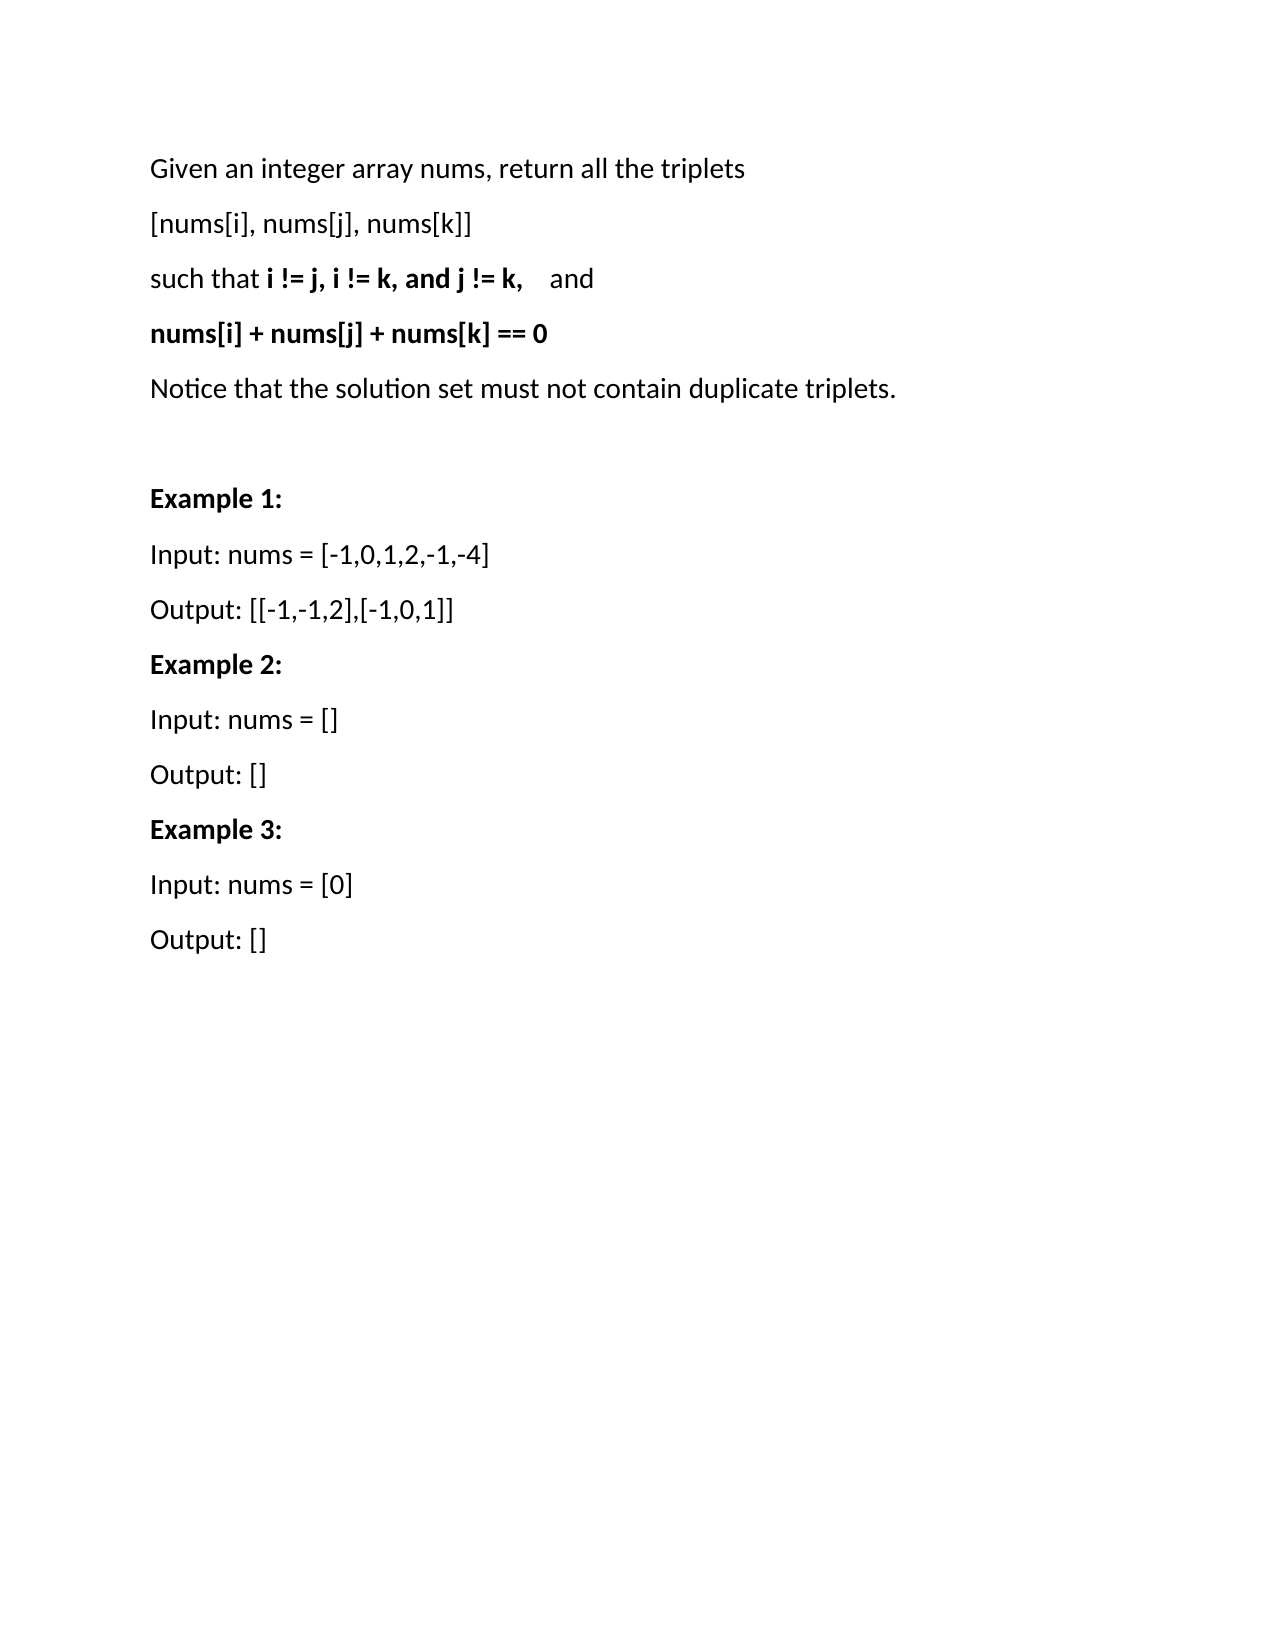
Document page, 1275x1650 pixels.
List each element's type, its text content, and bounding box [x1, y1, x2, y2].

text Example 3: [150, 811, 1125, 847]
text such that i != j, i != k, and j != k, and [150, 260, 1125, 296]
text Given an integer array nums, return all the triplets [150, 150, 1125, 186]
text Notice that the solution set must not contain duplicate triplets. [150, 370, 1125, 406]
text Example 1: [150, 481, 1125, 516]
text Input: nums = [-1,0,1,2,-1,-4] [150, 536, 1125, 571]
text nums[i] + nums[j] + nums[k] == 0 [150, 315, 1125, 351]
text Output: [[-1,-1,2],[-1,0,1]] [150, 591, 1125, 626]
text Input: nums = [] [150, 701, 1125, 737]
text Output: [] [150, 756, 1125, 792]
text Input: nums = [0] [150, 866, 1125, 902]
text Example 2: [150, 646, 1125, 682]
text [nums[i], nums[j], nums[k]] [150, 205, 1125, 241]
text Output: [] [150, 921, 1125, 957]
